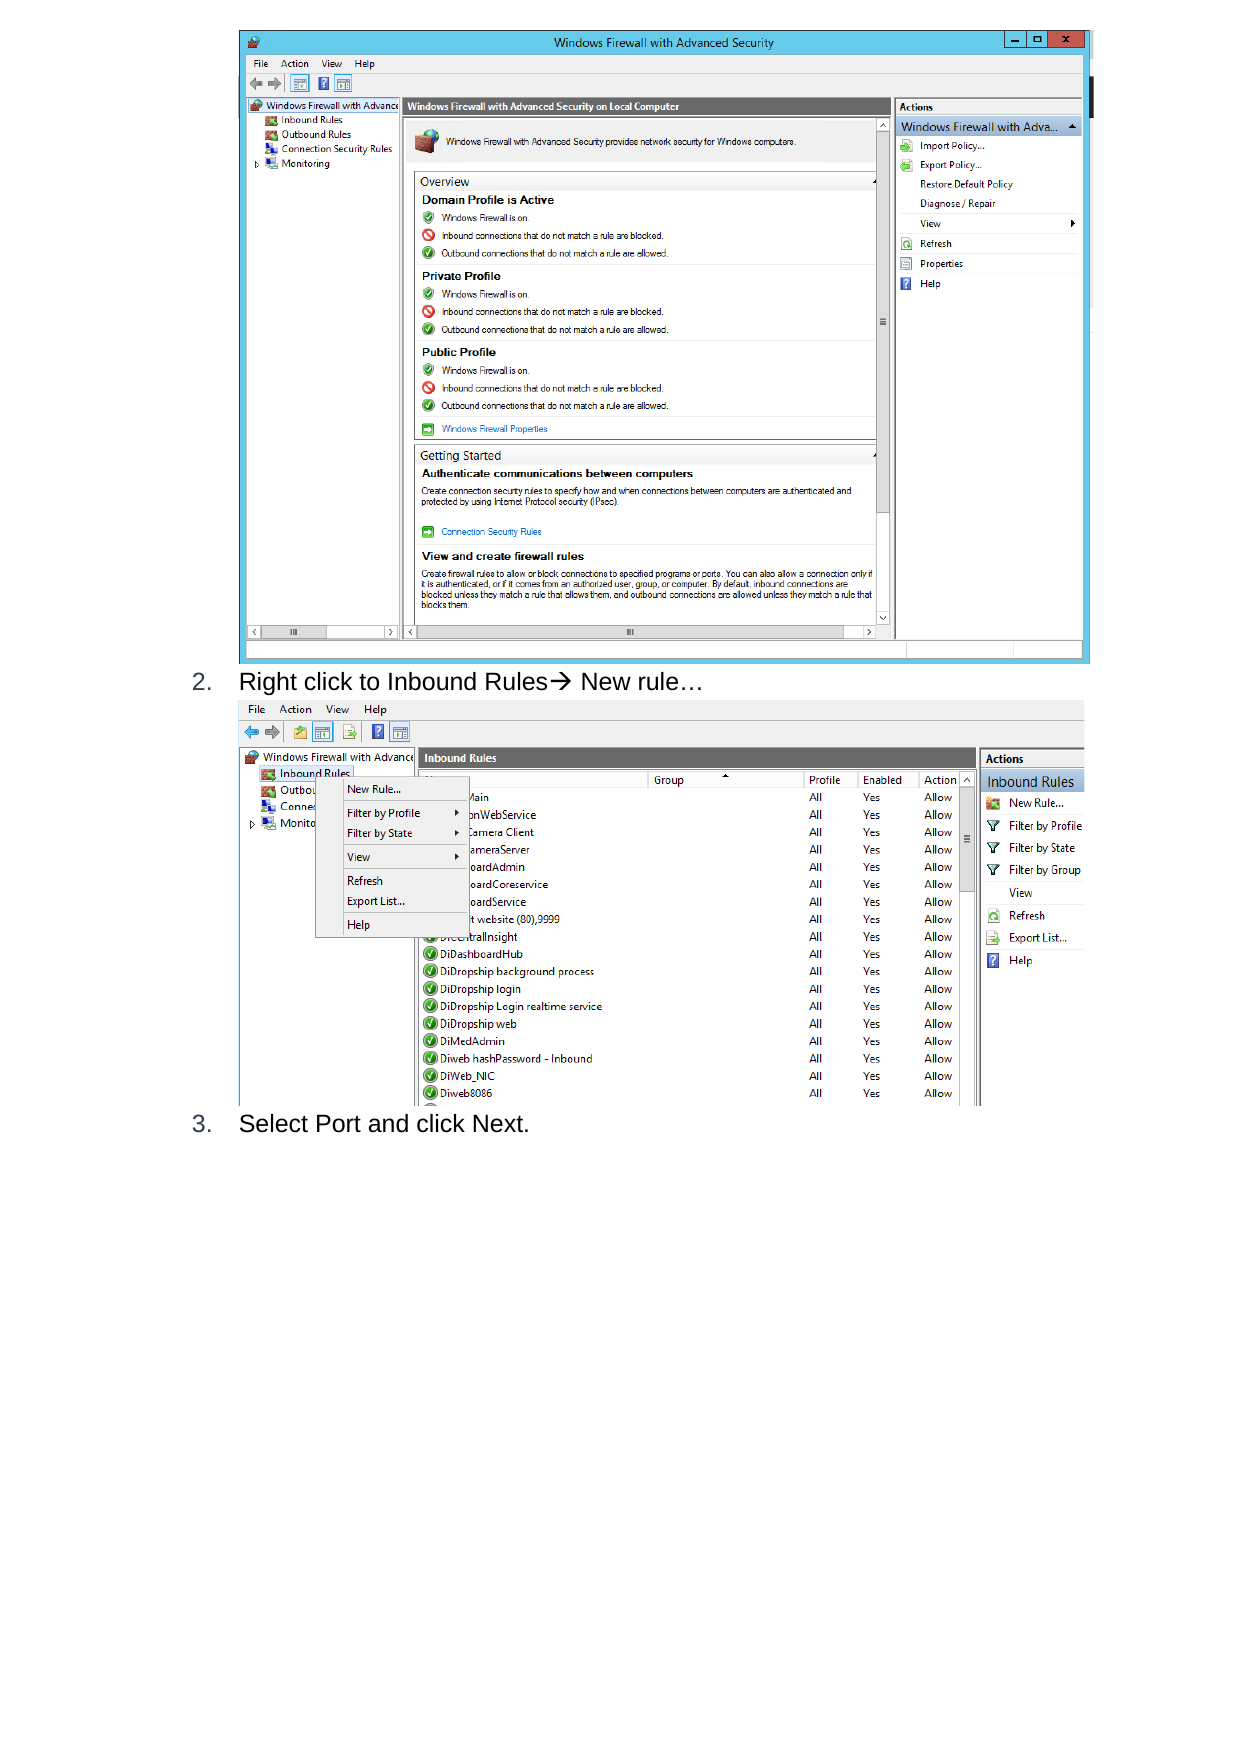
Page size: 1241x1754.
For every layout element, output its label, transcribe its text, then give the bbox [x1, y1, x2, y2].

picture [238, 30, 1094, 664]
list Right click to Inbound Rules New rule… [126, 667, 1122, 696]
list Select Port and click Next. [126, 1109, 1122, 1138]
picture [238, 700, 1085, 1106]
